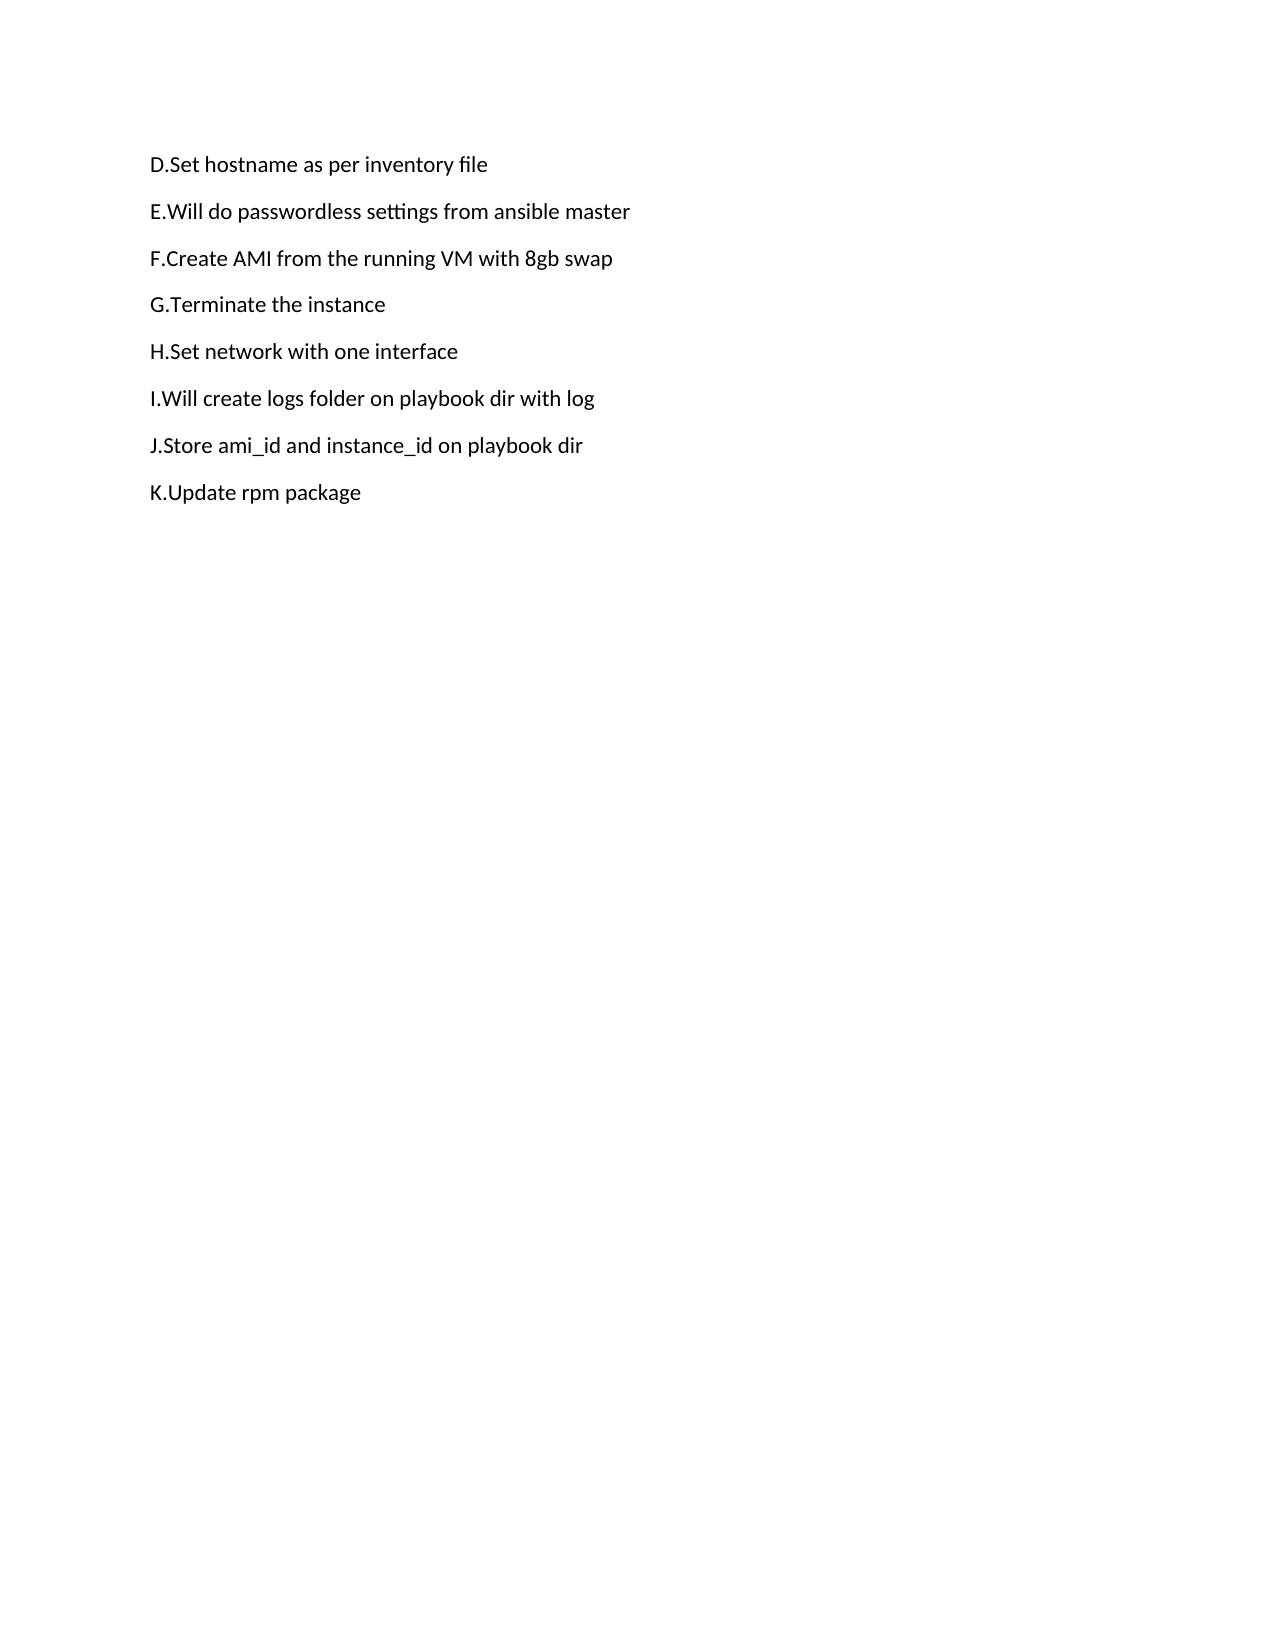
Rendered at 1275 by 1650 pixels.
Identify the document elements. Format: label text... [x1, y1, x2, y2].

text K.Update rpm package [150, 478, 1125, 506]
text F.Create AMI from the running VM with 8gb swap [150, 244, 1125, 272]
text H.Set network with one interface [150, 337, 1125, 366]
text I.Will create logs folder on playbook dir with log [150, 384, 1125, 412]
text G.Terminate the instance [150, 291, 1125, 319]
text J.Store ami_id and instance_id on playbook dir [150, 431, 1125, 459]
text E.Will do passwordless settings from ansible master [150, 197, 1125, 225]
text D.Set hostname as per inventory file [150, 150, 1125, 178]
